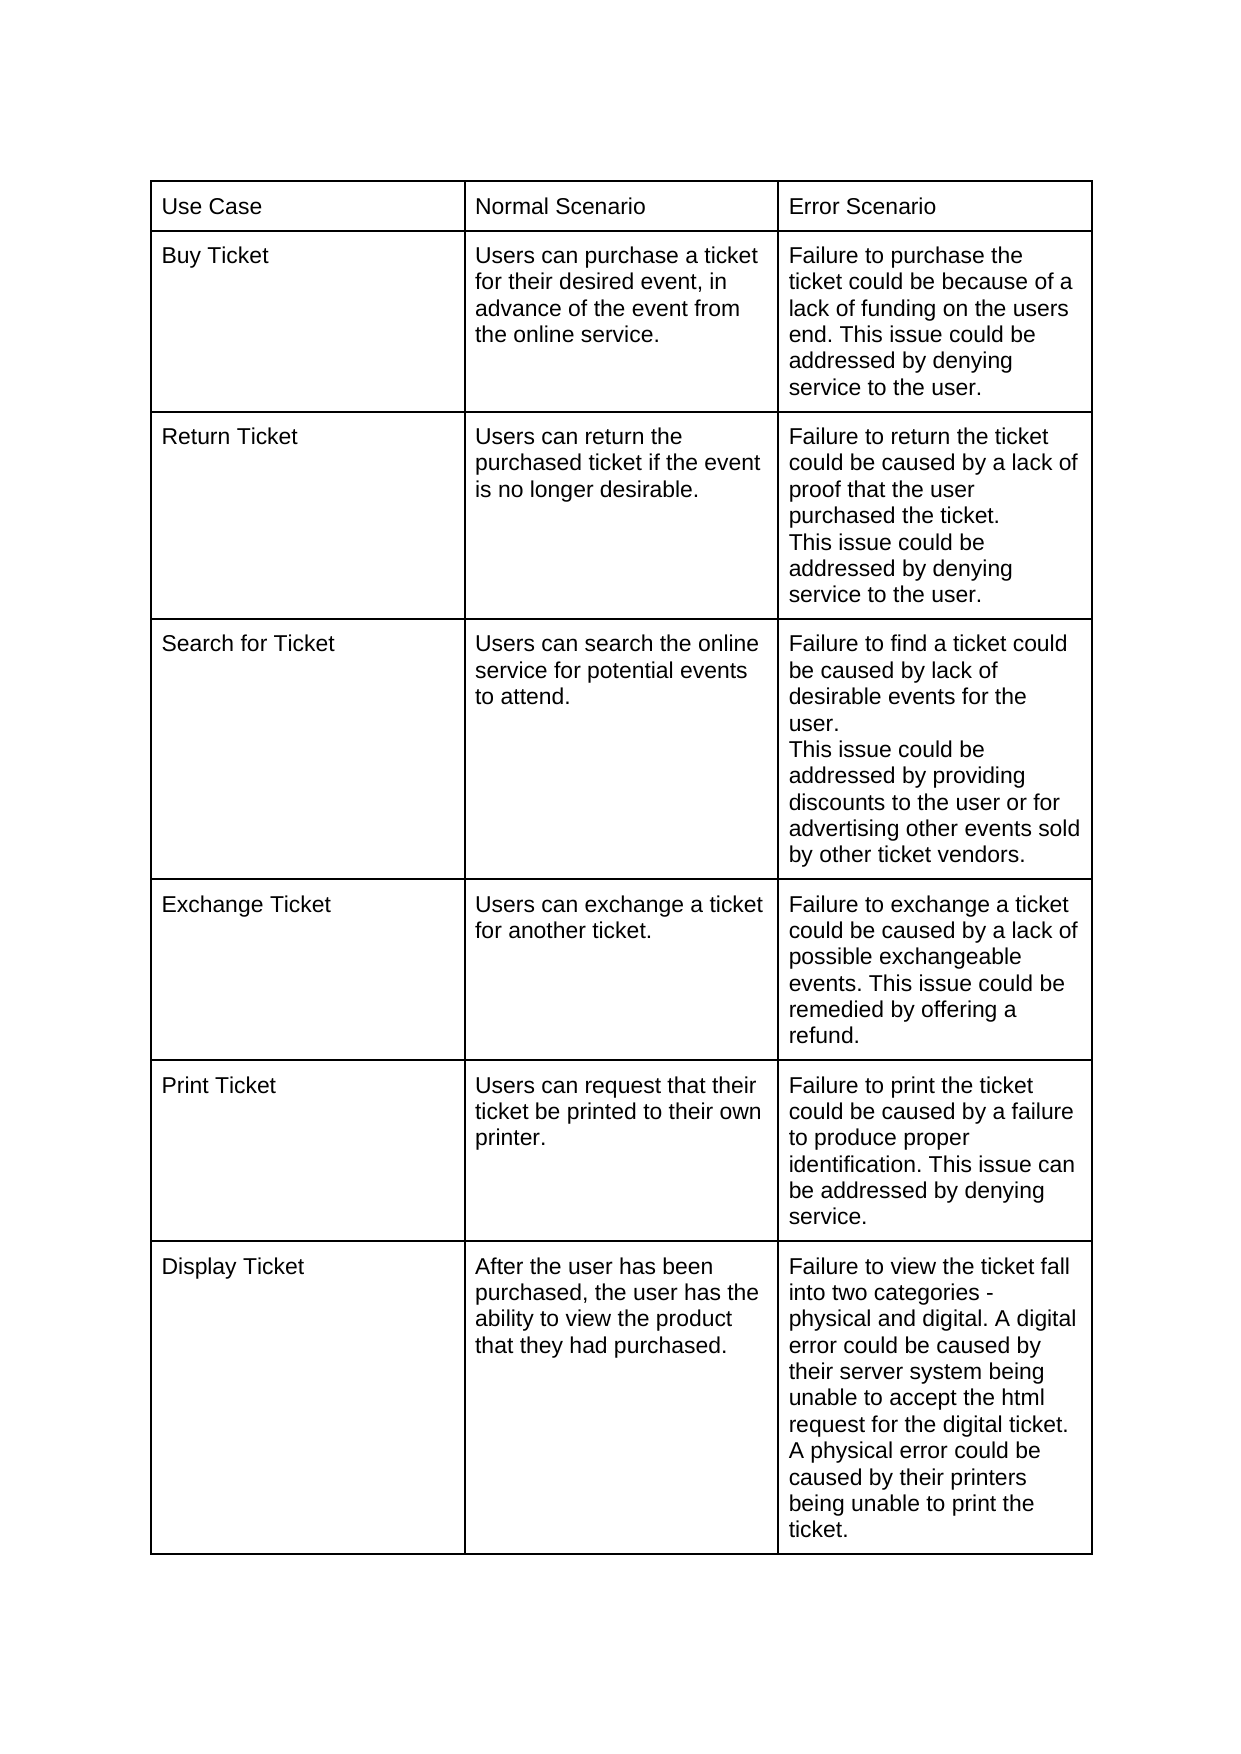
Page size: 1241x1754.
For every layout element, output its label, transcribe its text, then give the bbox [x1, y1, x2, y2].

table_cell Failure to print the ticket could be caused by a failure to produce proper identification. This issue can be addressed by denying service. [779, 1061, 1091, 1240]
table_cell Users can purchase a ticket for their desired event, in advance of the event from the online service. [466, 232, 777, 411]
table_cell Users can request that their ticket be printed to their own printer. [466, 1061, 777, 1240]
table_header Use Case [152, 182, 464, 229]
table_cell Failure to exchange a ticket could be caused by a lack of possible exchangeable events. This issue could be remedied by offering a refund. [779, 880, 1091, 1059]
table_header Normal Scenario [466, 182, 777, 229]
table_cell Exchange Ticket [152, 880, 464, 1059]
table_cell Failure to find a ticket could be caused by lack of desirable events for the user. This issue could be addressed by providing discounts to the user or for advertising other events sold by other ticket vendors. [779, 620, 1091, 878]
table_cell Print Ticket [152, 1061, 464, 1240]
table_cell Display Ticket [152, 1242, 464, 1553]
table_cell Users can search the online service for potential events to attend. [466, 620, 777, 878]
table_cell Users can exchange a ticket for another ticket. [466, 880, 777, 1059]
table_cell Return Ticket [152, 413, 464, 618]
table_cell Failure to purchase the ticket could be because of a lack of funding on the users end. This issue could be addressed by denying service to the user. [779, 232, 1091, 411]
table_cell Users can return the purchased ticket if the event is no longer desirable. [466, 413, 777, 618]
table_cell Failure to view the ticket fall into two categories - physical and digital. A digital error could be caused by their server system being unable to accept the html request for the digital ticket. A physical error could be caused by their printers being unable to print the ticket. [779, 1242, 1091, 1553]
table_cell Failure to return the ticket could be caused by a lack of proof that the user purchased the ticket. This issue could be addressed by denying service to the user. [779, 413, 1091, 618]
table_cell Buy Ticket [152, 232, 464, 411]
table_header Error Scenario [779, 182, 1091, 229]
table_cell After the user has been purchased, the user has the ability to view the product that they had purchased. [466, 1242, 777, 1553]
table_cell Search for Ticket [152, 620, 464, 878]
